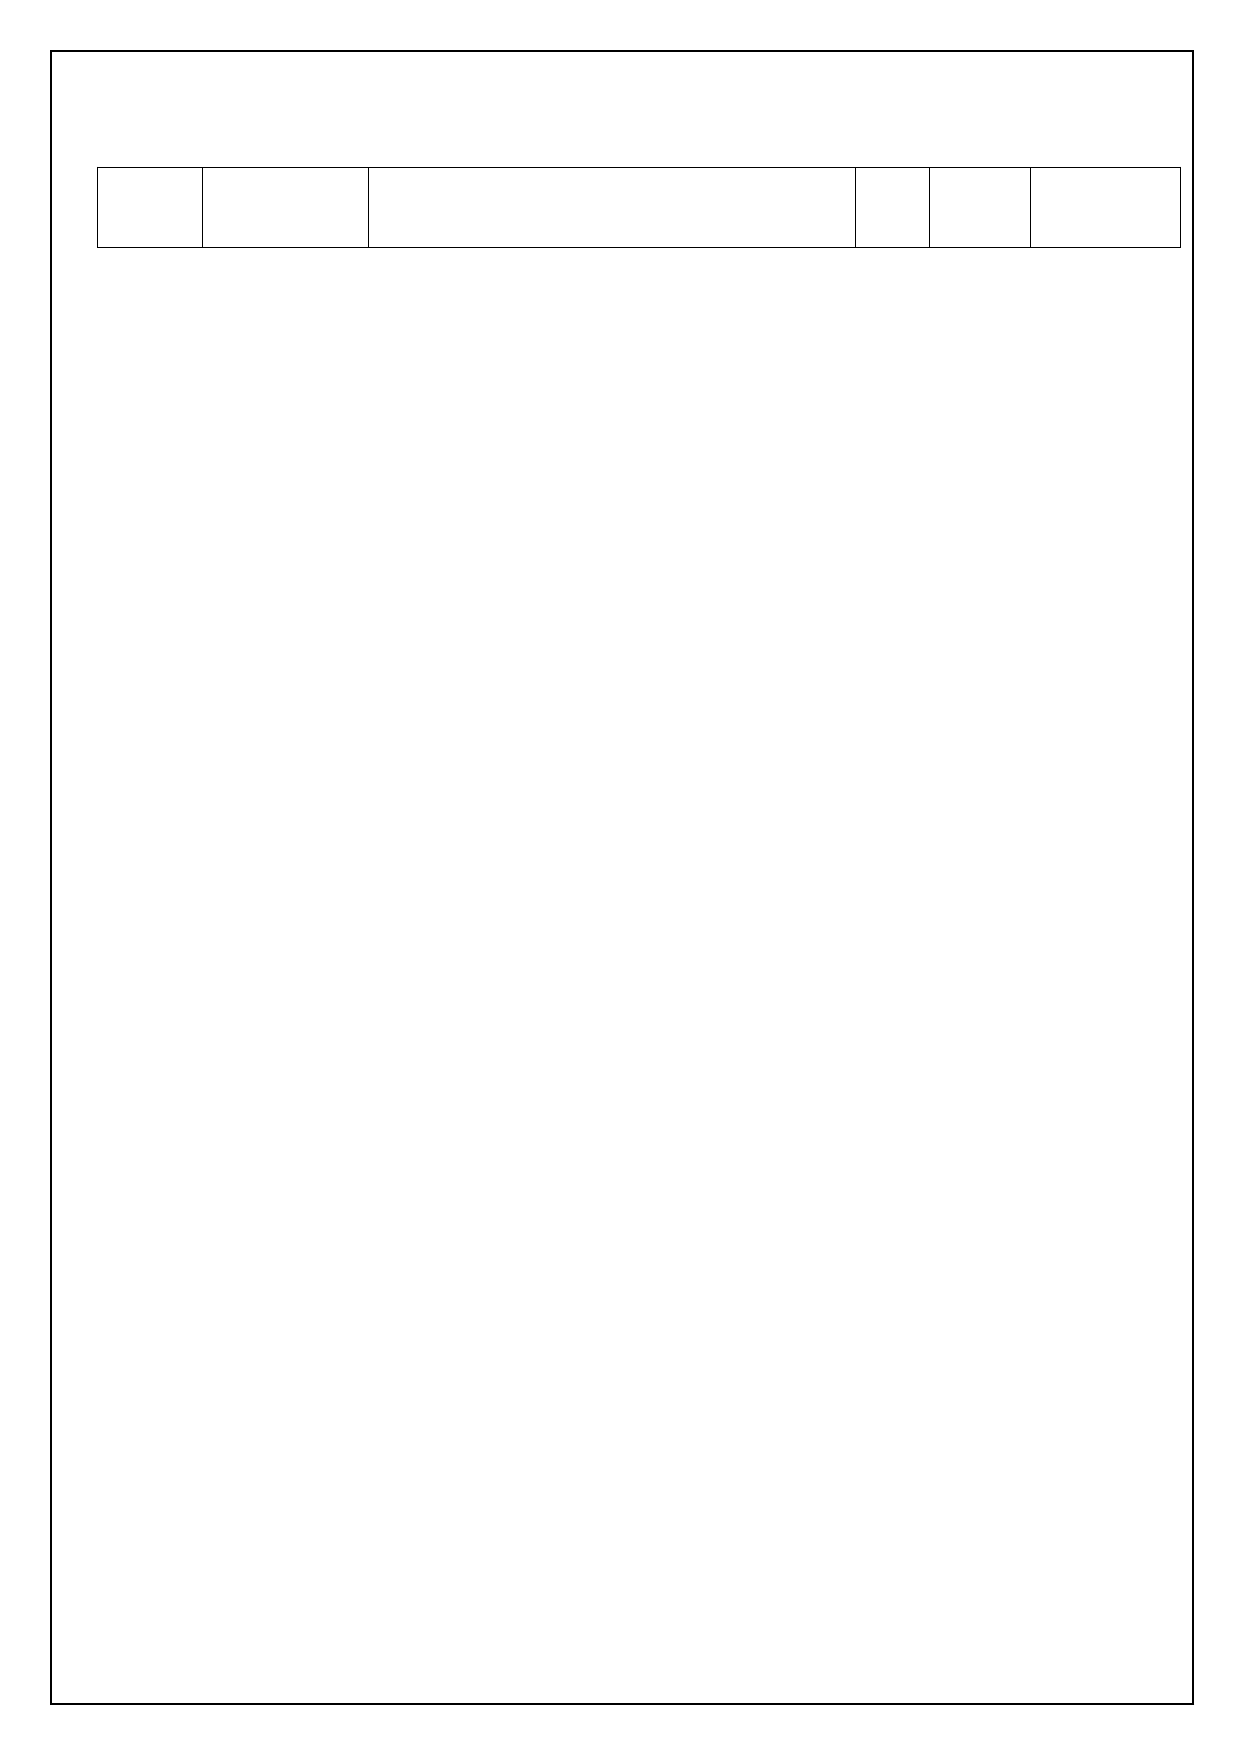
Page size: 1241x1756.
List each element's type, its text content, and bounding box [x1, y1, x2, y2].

table_cell 10 [98, 168, 202, 247]
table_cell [369, 168, 855, 247]
table_cell [930, 168, 1030, 247]
table_cell 43 [856, 168, 929, 247]
table_cell [1031, 168, 1180, 247]
table_cell [203, 168, 368, 247]
